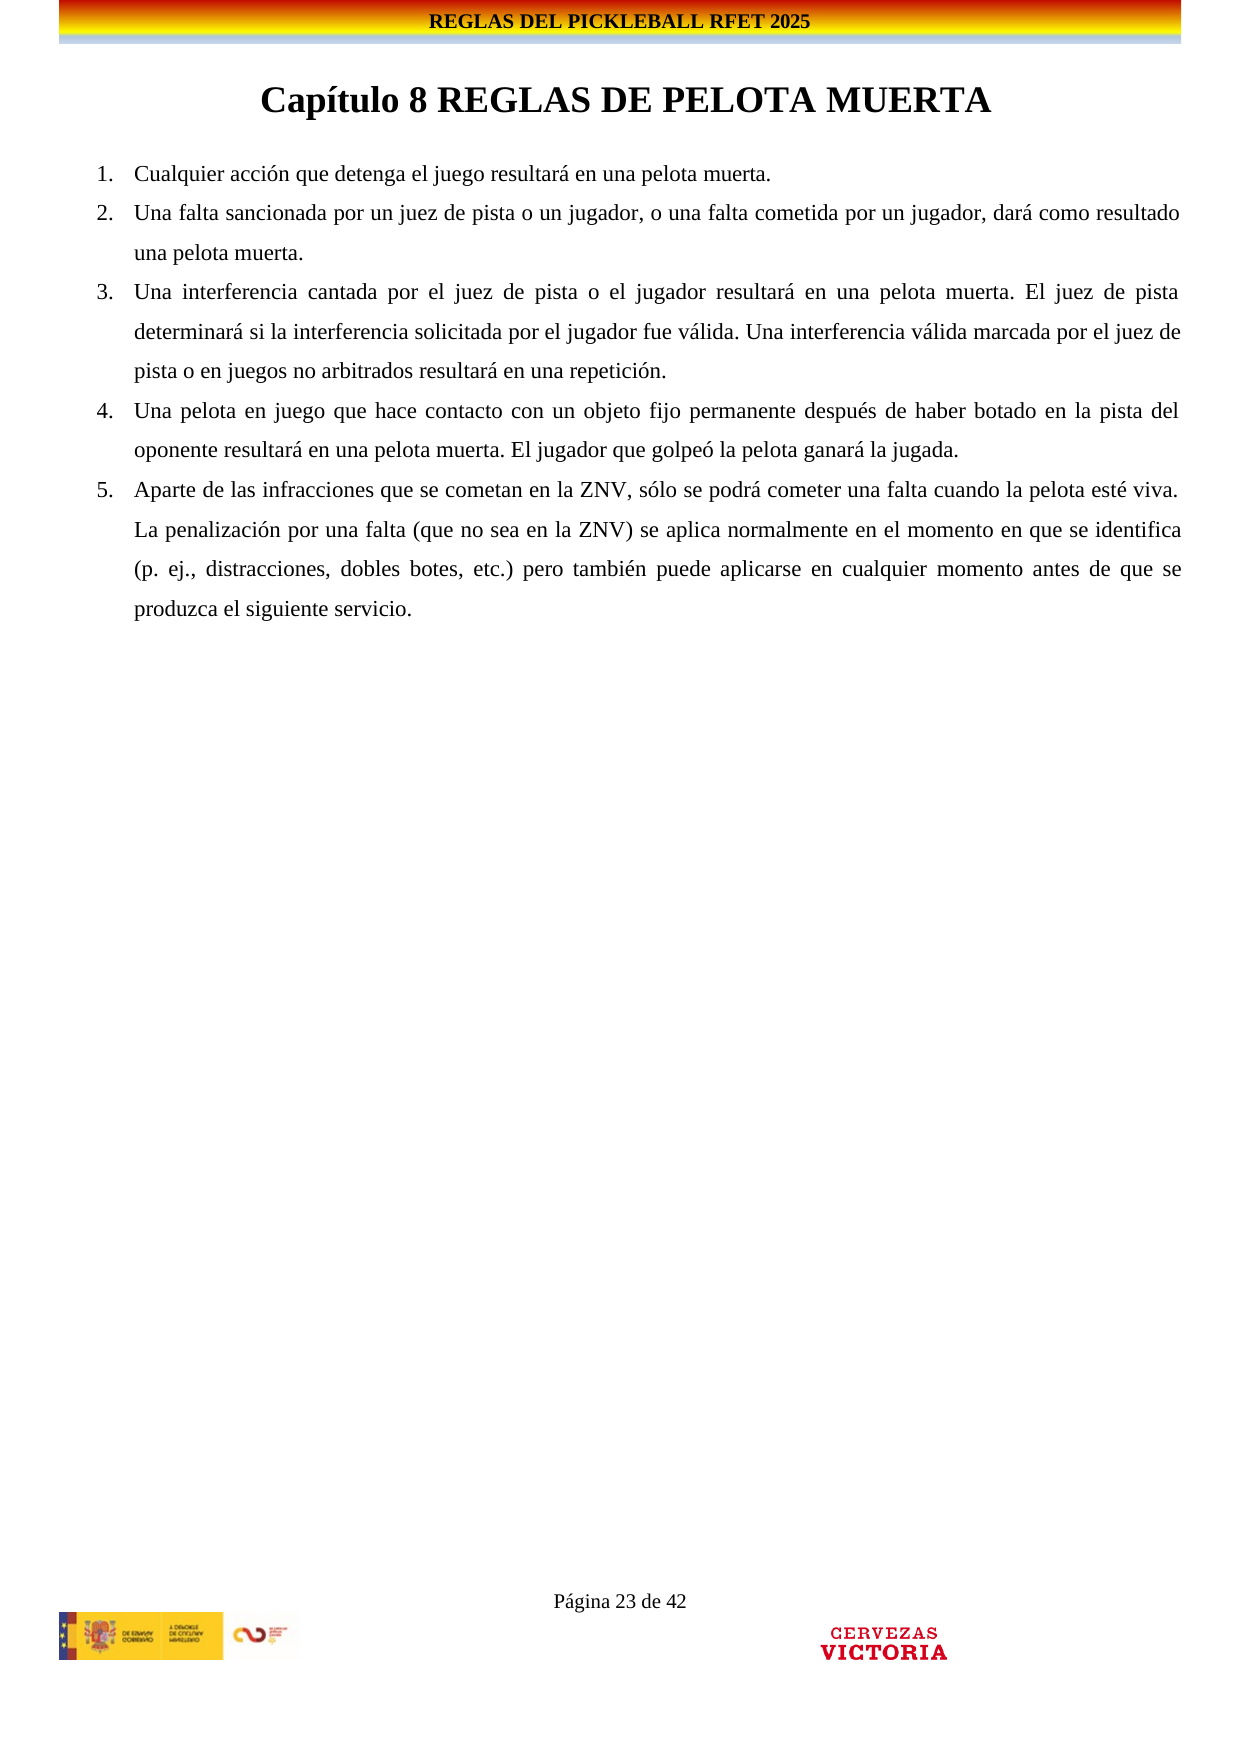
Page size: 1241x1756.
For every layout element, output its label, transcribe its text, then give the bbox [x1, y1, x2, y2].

picture [59, 0, 1182, 44]
list Una falta sancionada por un juez de pista o un jugador, o una falta cometida por un jugador, dará como resultado una pelota muerta. [96, 199, 1181, 265]
picture [59, 1612, 299, 1660]
picture [820, 1627, 947, 1660]
list Una interferencia cantada por el juez de pista o el jugador resultará en una pelota muerta. El juez de pista determinará si la interferencia solicitada por el jugador fue válida. Una interferencia válida marcada por el juez de pista o en juegos no arbitrados resultará en una repetición. [96, 278, 1181, 384]
subtitle Capítulo 8 REGLAS DE PELOTA MUERTA [55, 77, 1196, 120]
list Cualquier acción que detenga el juego resultará en una pelota muerta. [96, 160, 1196, 186]
list Aparte de las infracciones que se cometan en la ZNV, sólo se podrá cometer una falta cuando la pelota esté viva. La penalización por una falta (que no sea en la ZNV) se aplica normalmente en el momento en que se identifica (p. ej., distracciones, dobles botes, etc.) pero también puede aplicarse en cualquier momento antes de que se produzca el siguiente servicio. [96, 476, 1182, 621]
list Una pelota en juego que hace contacto con un objeto fijo permanente después de haber botado en la pista del oponente resultará en una pelota muerta. El jugador que golpeó la pelota ganará la jugada. [96, 397, 1182, 463]
